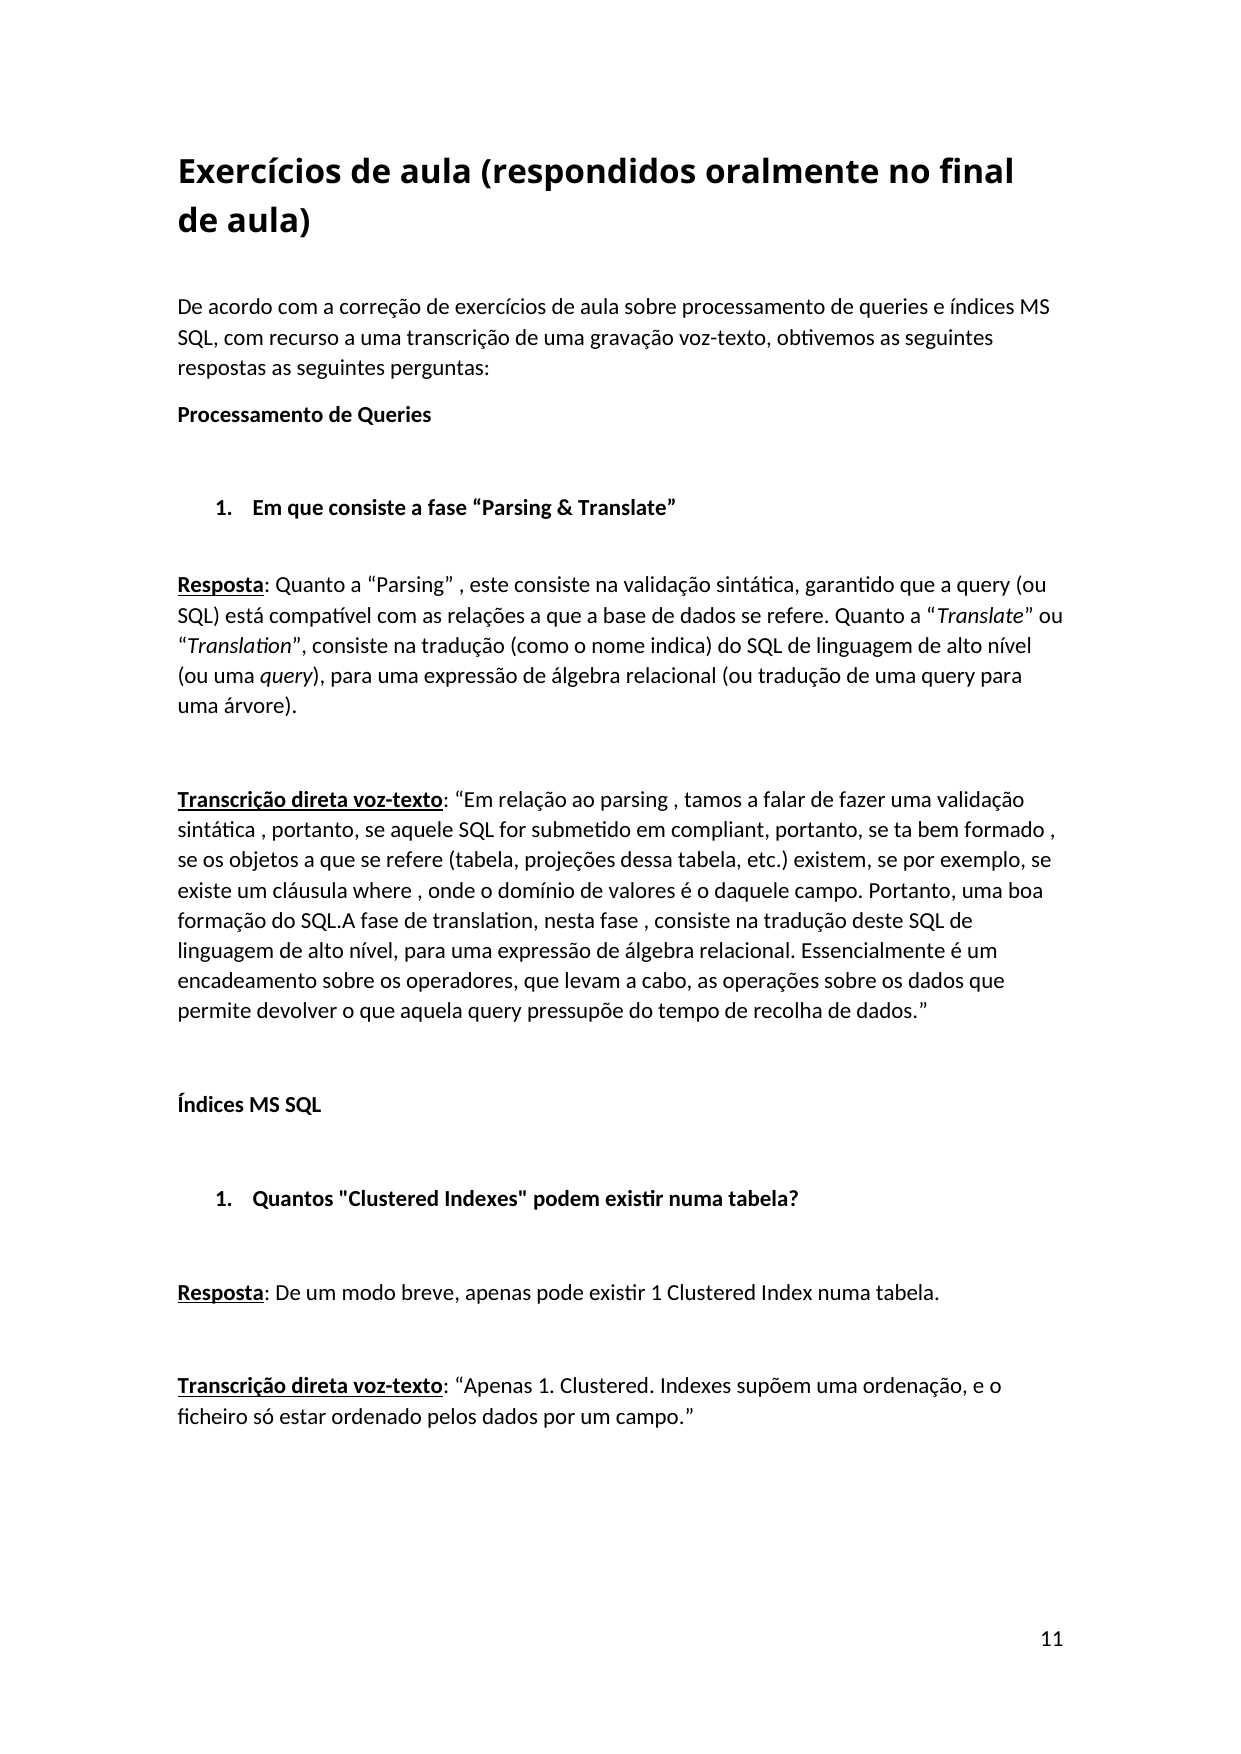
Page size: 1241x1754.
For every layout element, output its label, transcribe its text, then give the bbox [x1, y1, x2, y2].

list Em que consiste a fase “Parsing & Translate” [215, 493, 1063, 521]
list Quantos "Clustered Indexes" podem existir numa tabela? [215, 1184, 1063, 1212]
text Resposta: De um modo breve, apenas pode existir 1 Clustered Index numa tabela. [177, 1278, 1063, 1306]
text Índices MS SQL [177, 1090, 1063, 1118]
text Transcrição direta voz-texto: “Apenas 1. Clustered. Indexes supõem uma ordenação, e o ficheiro só estar ordenado pelos dados por um campo.” [177, 1372, 1063, 1430]
text Transcrição direta voz-texto: “Em relação ao parsing , tamos a falar de fazer uma validação sintática , portanto, se aquele SQL for submetido em compliant, portanto, se ta bem formado , se os objetos a que se refere (tabela, projeções dessa tabela, etc.) existem, se por exemplo, se existe um cláusula where , onde o domínio de valores é o daquele campo. Portanto, uma boa formação do SQL.A fase de translation, nesta fase , consiste na tradução deste SQL de linguagem de alto nível, para uma expressão de álgebra relacional. Essencialmente é um encadeamento sobre os operadores, que levam a cabo, as operações sobre os dados que permite devolver o que aquela query pressupõe do tempo de recolha de dados.” [177, 785, 1063, 1024]
text Processamento de Queries [177, 400, 1063, 428]
text Resposta: Quanto a “Parsing” , este consiste na validação sintática, garantido que a query (ou SQL) está compatível com as relações a que a base de dados se refere. Quanto a “Translate” ou “Translation”, consiste na tradução (como o nome indica) do SQL de linguagem de alto nível (ou uma query), para uma expressão de álgebra relacional (ou tradução de uma query para uma árvore). [177, 571, 1063, 719]
text De acordo com a correção de exercícios de aula sobre processamento de queries e índices MS SQL, com recurso a uma transcrição de uma gravação voz-texto, obtivemos as seguintes respostas as seguintes perguntas: [177, 292, 1063, 381]
subtitle Exercícios de aula (respondidos oralmente no final de aula) [177, 148, 1063, 242]
